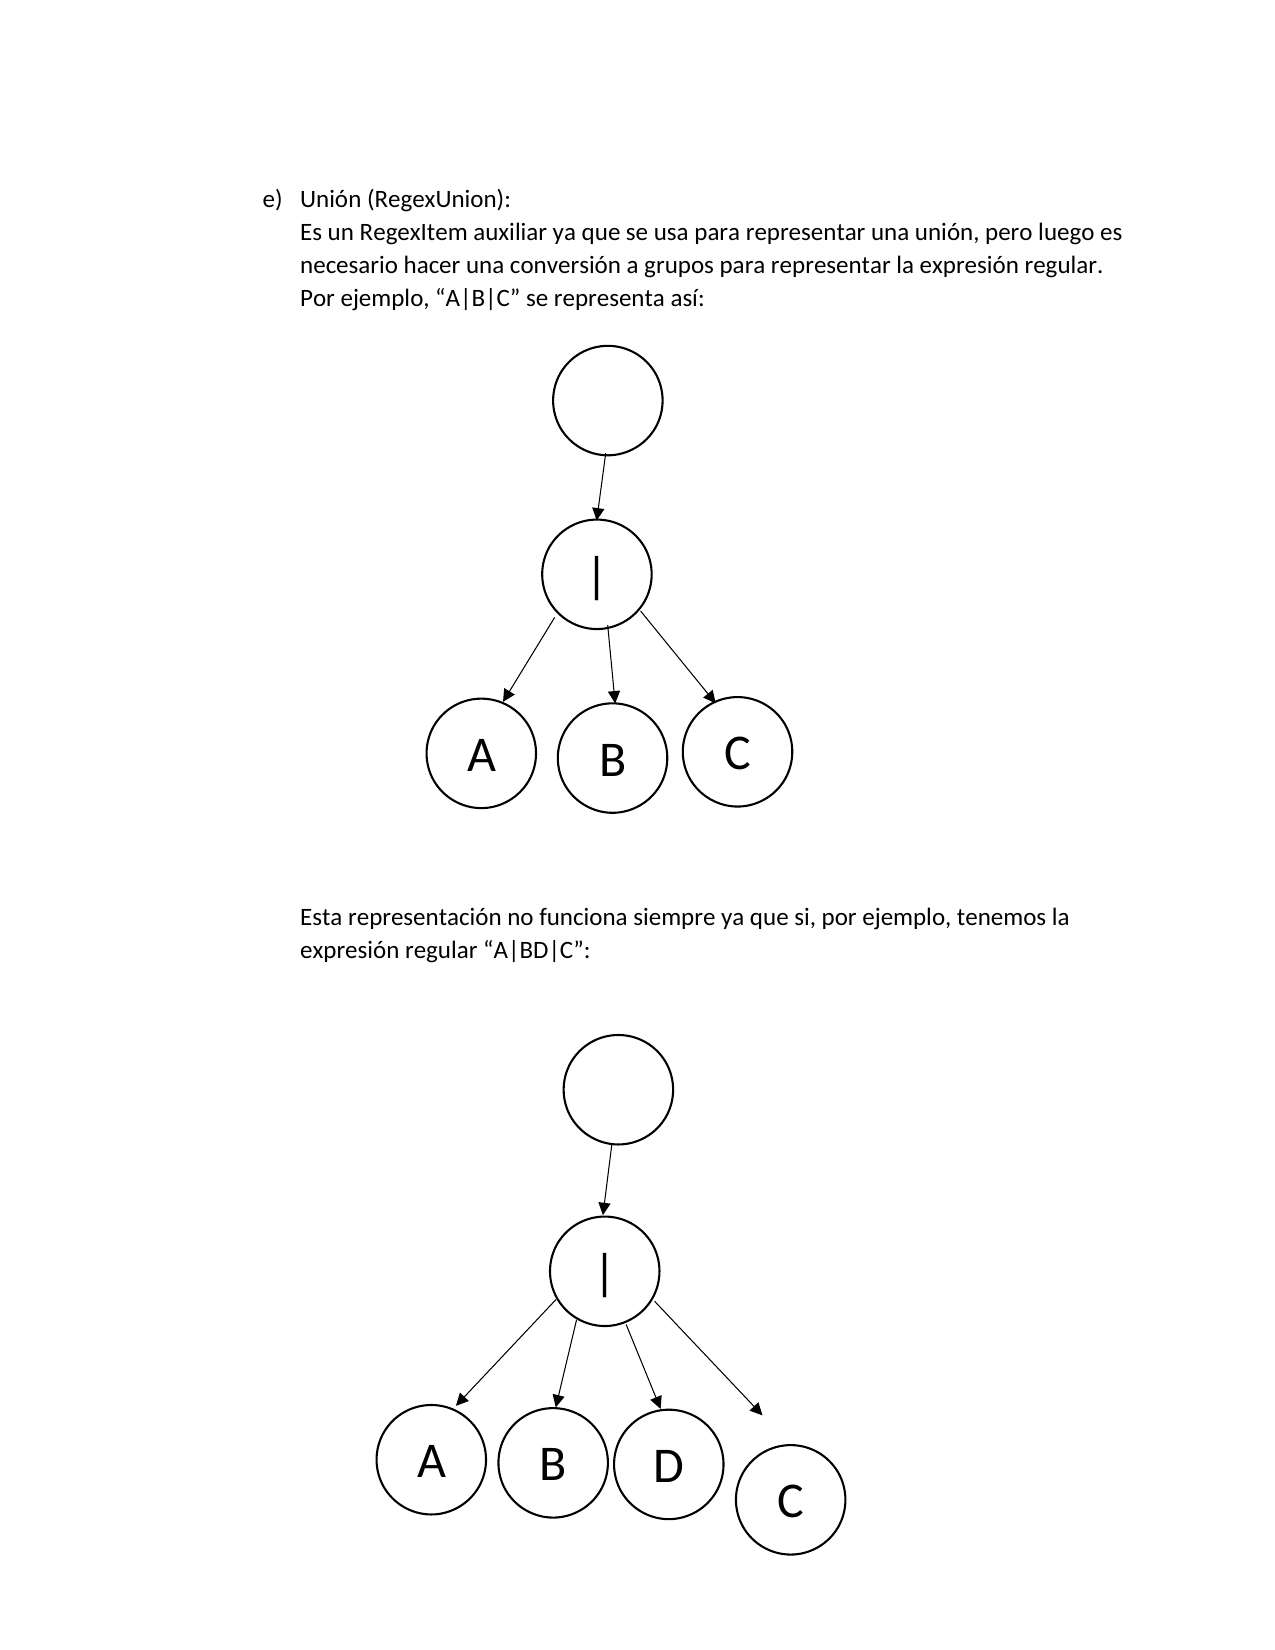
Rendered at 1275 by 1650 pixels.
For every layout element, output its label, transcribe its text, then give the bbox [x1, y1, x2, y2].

list Por ejemplo, “A|B|C” se representa así: [262, 282, 1125, 312]
text Esta representación no funciona siempre ya que si, por ejemplo, tenemos la expresión regular “A|BD|C”: [300, 901, 1125, 964]
list Unión (RegexUnion): [262, 183, 1125, 213]
list Es un RegexItem auxiliar ya que se usa para representar una unión, pero luego es necesario hacer una conversión a grupos para representar la expresión regular. [300, 216, 1125, 279]
